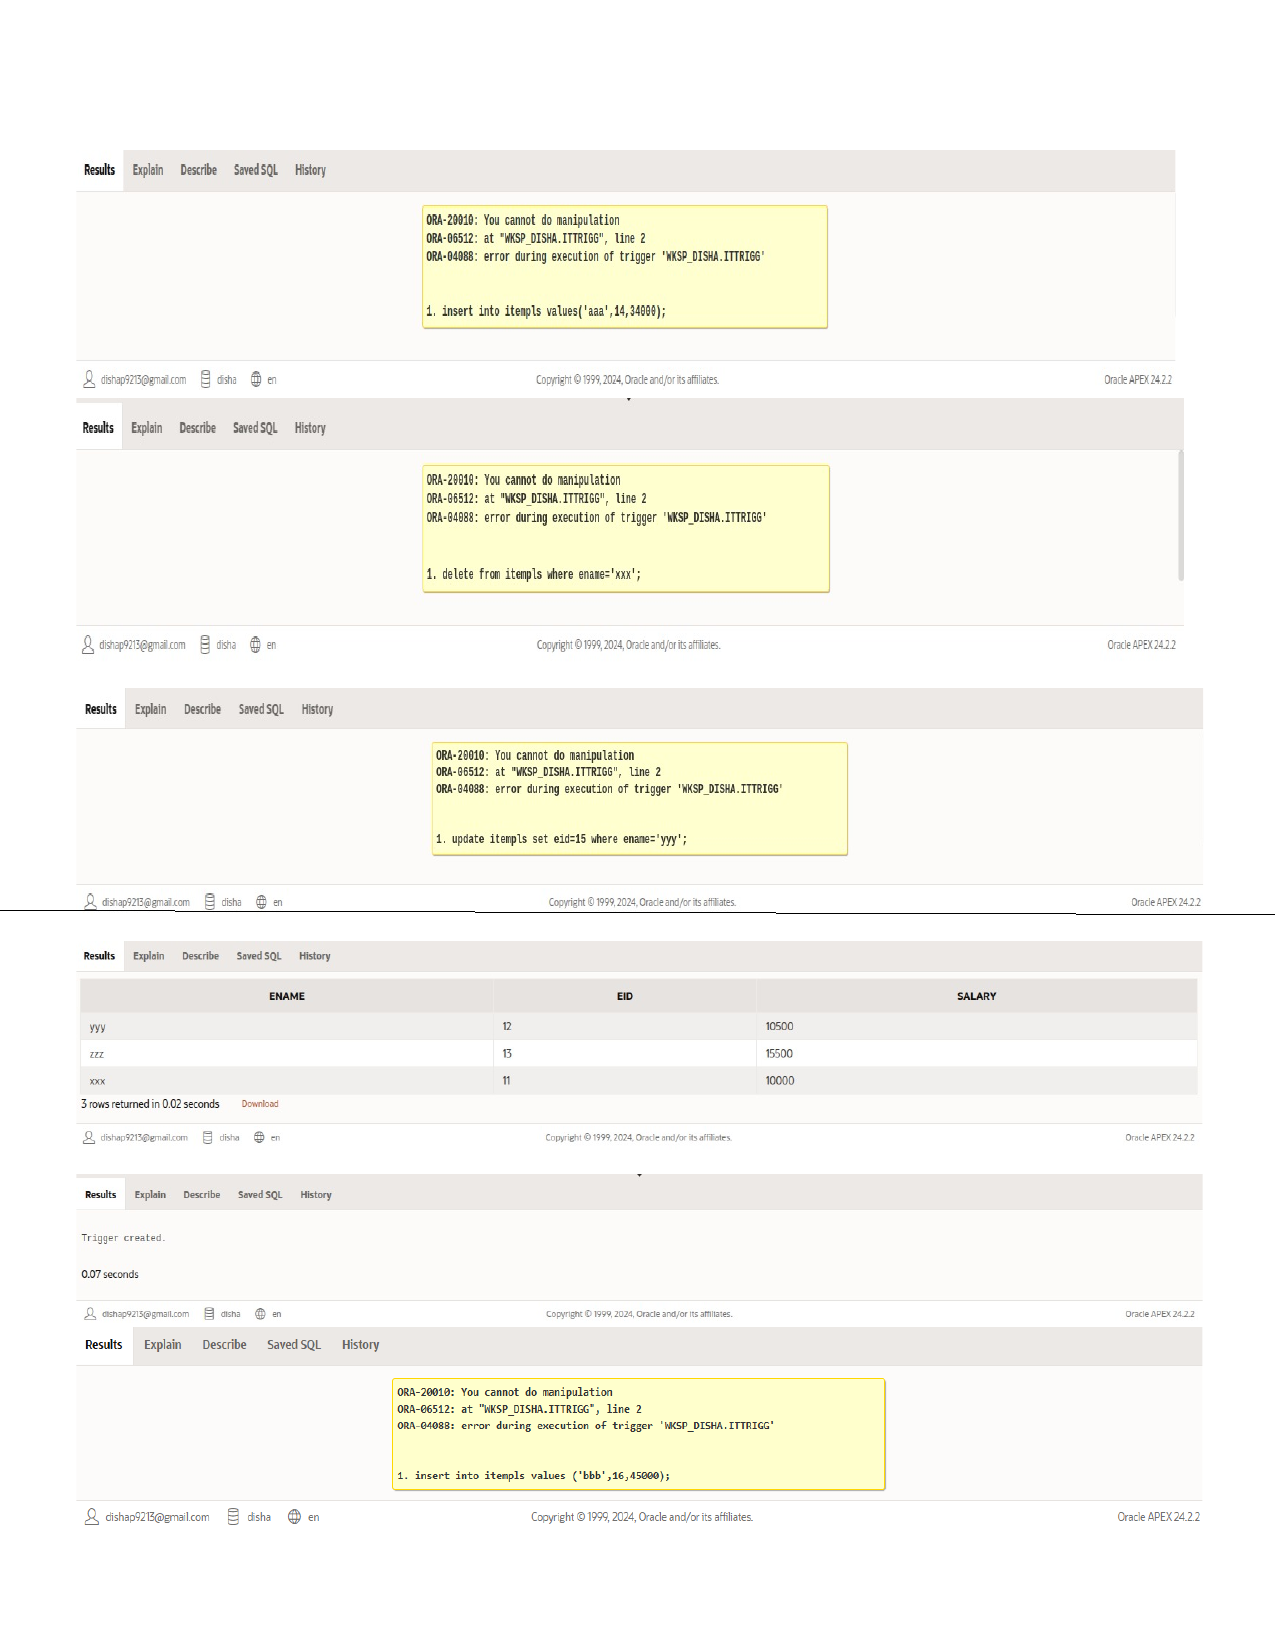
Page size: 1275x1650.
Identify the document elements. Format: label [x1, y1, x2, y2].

picture [76, 688, 1204, 917]
picture [76, 150, 1176, 390]
picture [76, 1174, 1203, 1323]
picture [76, 398, 1184, 664]
picture [76, 1327, 1203, 1528]
picture [76, 941, 1203, 1150]
